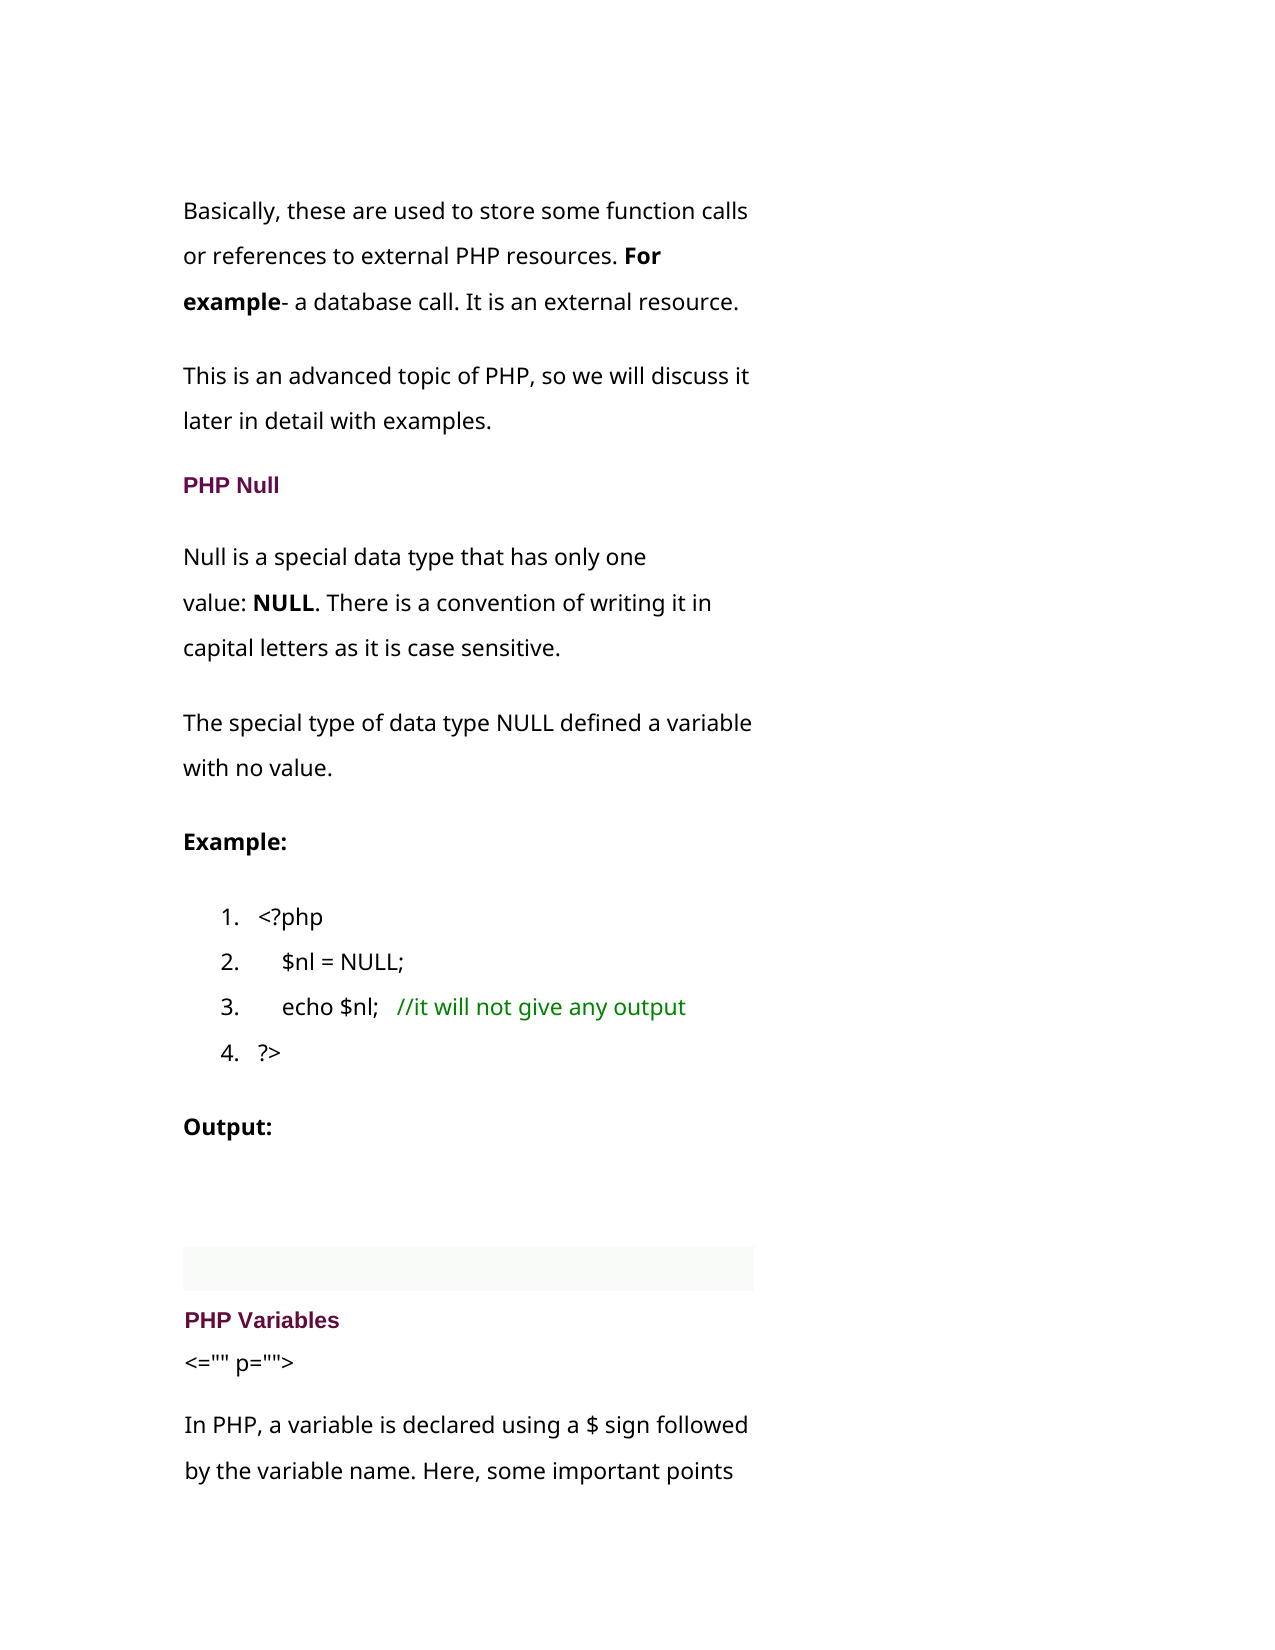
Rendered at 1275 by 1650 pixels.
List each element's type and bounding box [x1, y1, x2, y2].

table_header [150, 150, 756, 1489]
